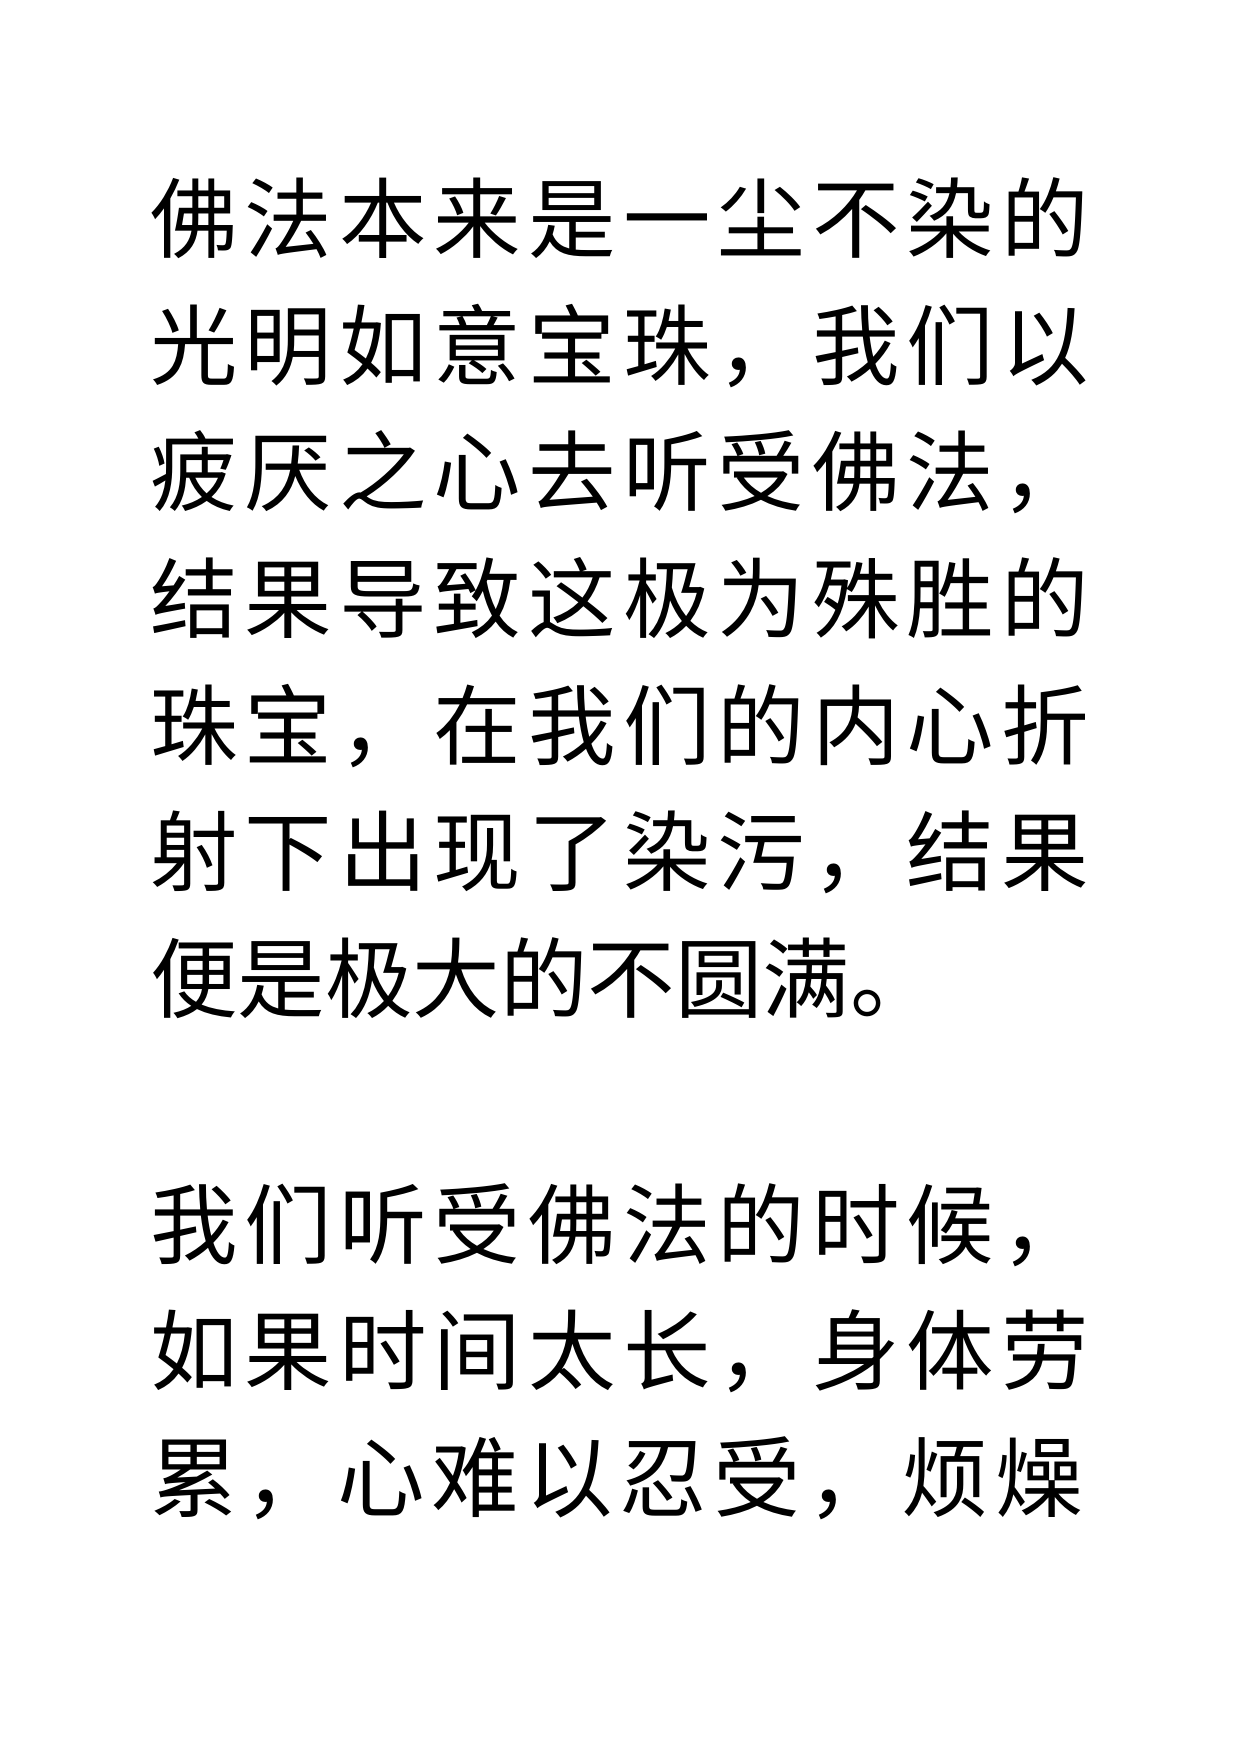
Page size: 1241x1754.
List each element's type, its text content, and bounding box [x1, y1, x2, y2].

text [150, 1156, 1090, 1536]
text 佛法本来是一尘不染的光明如意宝珠，我们以疲厌之心去听受佛法，结果导致这极为殊胜的珠宝，在我们的内心折射下出现了染污，结果便是极大的不圆满。 [150, 150, 1090, 1037]
